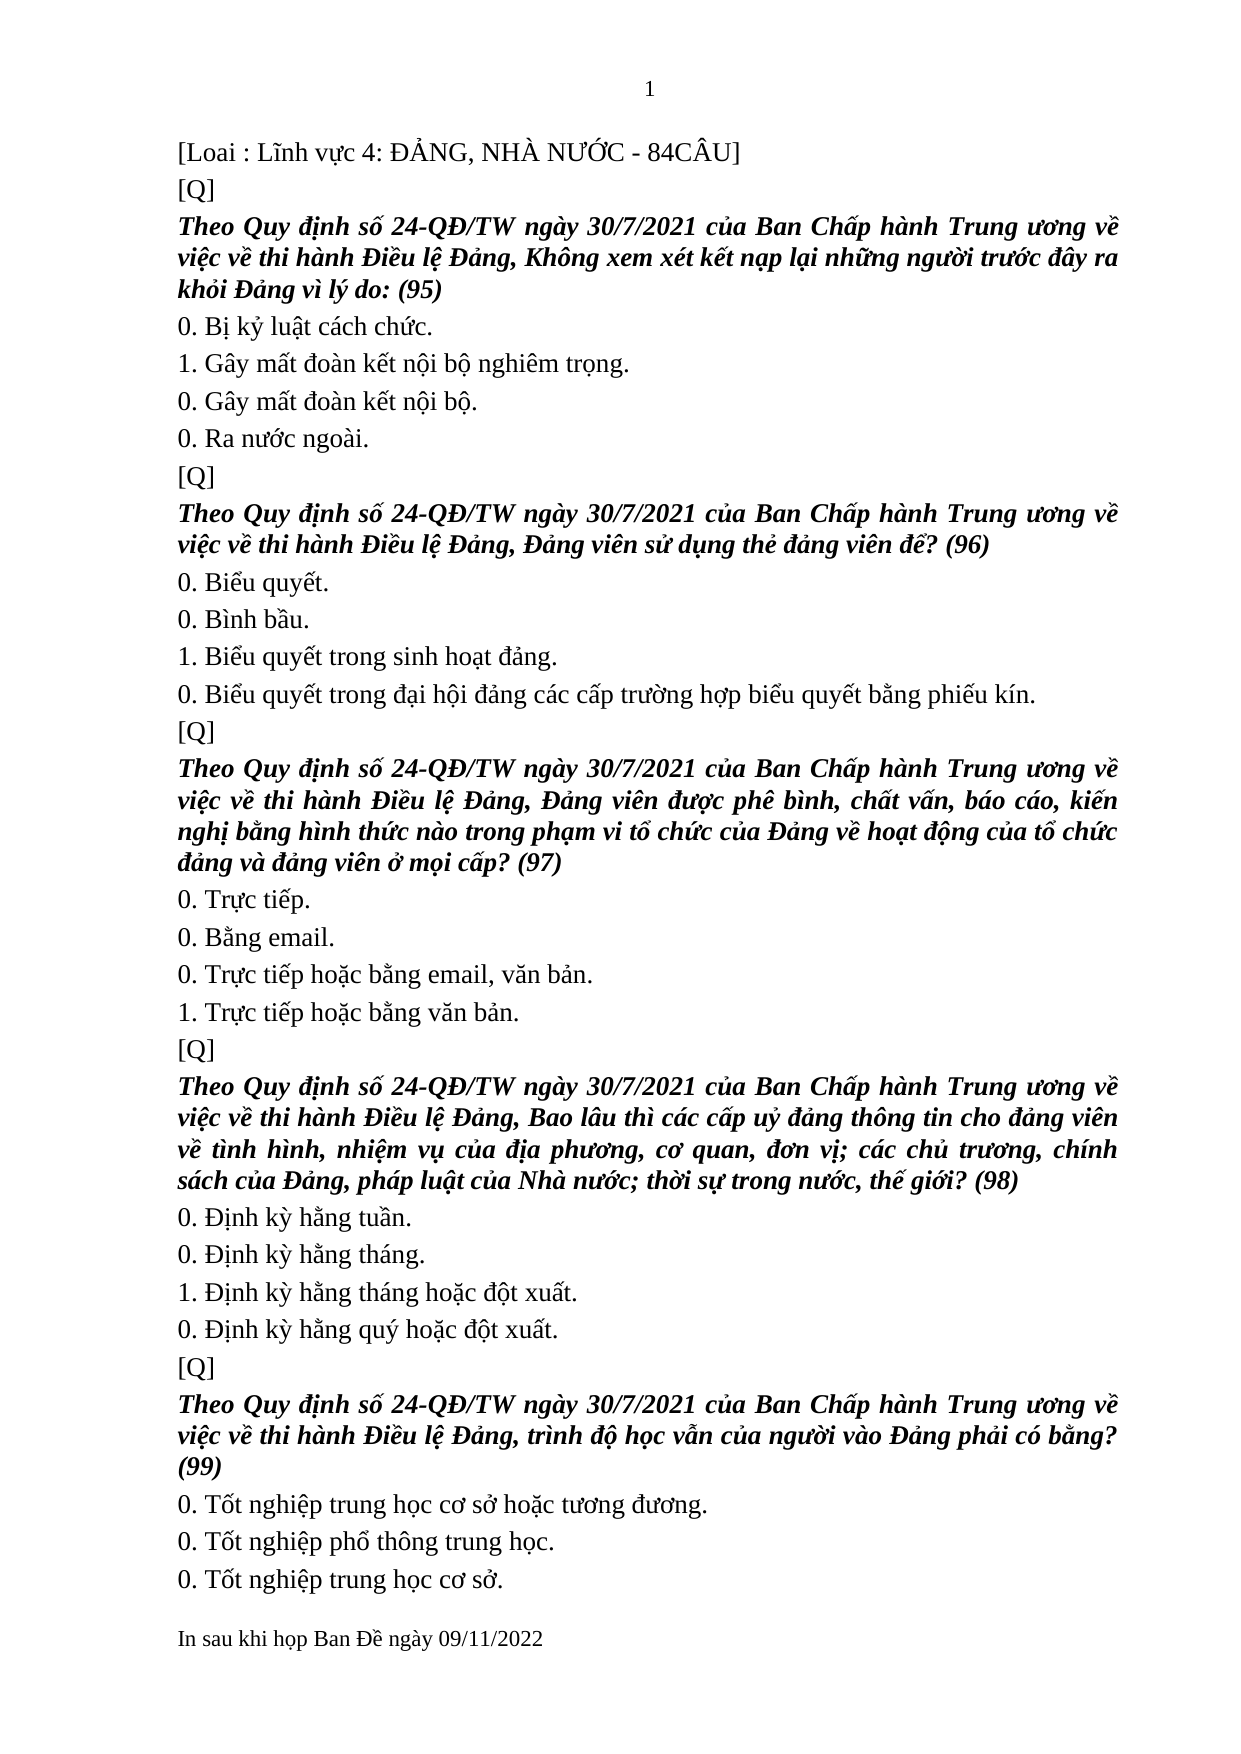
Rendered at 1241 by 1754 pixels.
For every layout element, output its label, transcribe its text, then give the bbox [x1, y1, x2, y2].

text 0. Biểu quyết. [177, 566, 1122, 597]
text [Loai : Lĩnh vực 4: ĐẢNG, NHÀ NƯỚC - 84CÂU] [177, 136, 1122, 167]
text 0. Định kỳ hằng tháng. [177, 1239, 1122, 1270]
text 0. Ra nước ngoài. [177, 422, 1122, 453]
text Theo Quy định số 24-QĐ/TW ngày 30/7/2021 của Ban Chấp hành Trung ương về việc về thi hành Điều lệ Đảng, Đảng viên sử dụng thẻ đảng viên để? (96) [177, 497, 1122, 559]
text [Q] [177, 1033, 1122, 1064]
text Theo Quy định số 24-QĐ/TW ngày 30/7/2021 của Ban Chấp hành Trung ương về việc về thi hành Điều lệ Đảng, Bao lâu thì các cấp uỷ đảng thông tin cho đảng viên về tình hình, nhiệm vụ của địa phương, cơ quan, đơn vị; các chủ trương, chính sách của Đảng, pháp luật của Nhà nước; thời sự trong nước, thế giới? (98) [177, 1070, 1122, 1195]
text Theo Quy định số 24-QĐ/TW ngày 30/7/2021 của Ban Chấp hành Trung ương về việc về thi hành Điều lệ Đảng, trình độ học vẫn của người vào Đảng phải có bằng? (99) [177, 1388, 1122, 1482]
text 0. Bằng email. [177, 921, 1122, 952]
text [Q] [177, 1351, 1122, 1382]
text 0. Trực tiếp. [177, 883, 1122, 914]
text 0. Tốt nghiệp trung học cơ sở. [177, 1563, 1122, 1594]
text [Q] [177, 715, 1122, 746]
text Theo Quy định số 24-QĐ/TW ngày 30/7/2021 của Ban Chấp hành Trung ương về việc về thi hành Điều lệ Đảng, Không xem xét kết nạp lại những người trước đây ra khỏi Đảng vì lý do: (95) [177, 210, 1122, 304]
text 1. Gây mất đoàn kết nội bộ nghiêm trọng. [177, 347, 1122, 379]
text 0. Tốt nghiệp trung học cơ sở hoặc tương đương. [177, 1488, 1122, 1519]
text [Q] [177, 460, 1122, 491]
text [Q] [177, 173, 1122, 204]
text 0. Tốt nghiệp phổ thông trung học. [177, 1525, 1122, 1556]
text 0. Biểu quyết trong đại hội đảng các cấp trường hợp biểu quyết bằng phiếu kín. [177, 678, 1122, 709]
text 0. Gây mất đoàn kết nội bộ. [177, 385, 1122, 416]
text 0. Bị kỷ luật cách chức. [177, 310, 1122, 341]
text 1. Biểu quyết trong sinh hoạt đảng. [177, 640, 1122, 672]
text 1. Trực tiếp hoặc bằng văn bản. [177, 996, 1122, 1027]
text 0. Định kỳ hằng tuần. [177, 1201, 1122, 1232]
text 0. Bình bầu. [177, 603, 1122, 634]
text 1. Định kỳ hằng tháng hoặc đột xuất. [177, 1276, 1122, 1307]
text Theo Quy định số 24-QĐ/TW ngày 30/7/2021 của Ban Chấp hành Trung ương về việc về thi hành Điều lệ Đảng, Đảng viên được phê bình, chất vấn, báo cáo, kiến nghị bằng hình thức nào trong phạm vi tổ chức của Đảng về hoạt động của tổ chức đảng và đảng viên ở mọi cấp? (97) [177, 753, 1122, 877]
text 0. Định kỳ hằng quý hoặc đột xuất. [177, 1313, 1122, 1344]
text 0. Trực tiếp hoặc bằng email, văn bản. [177, 958, 1122, 989]
